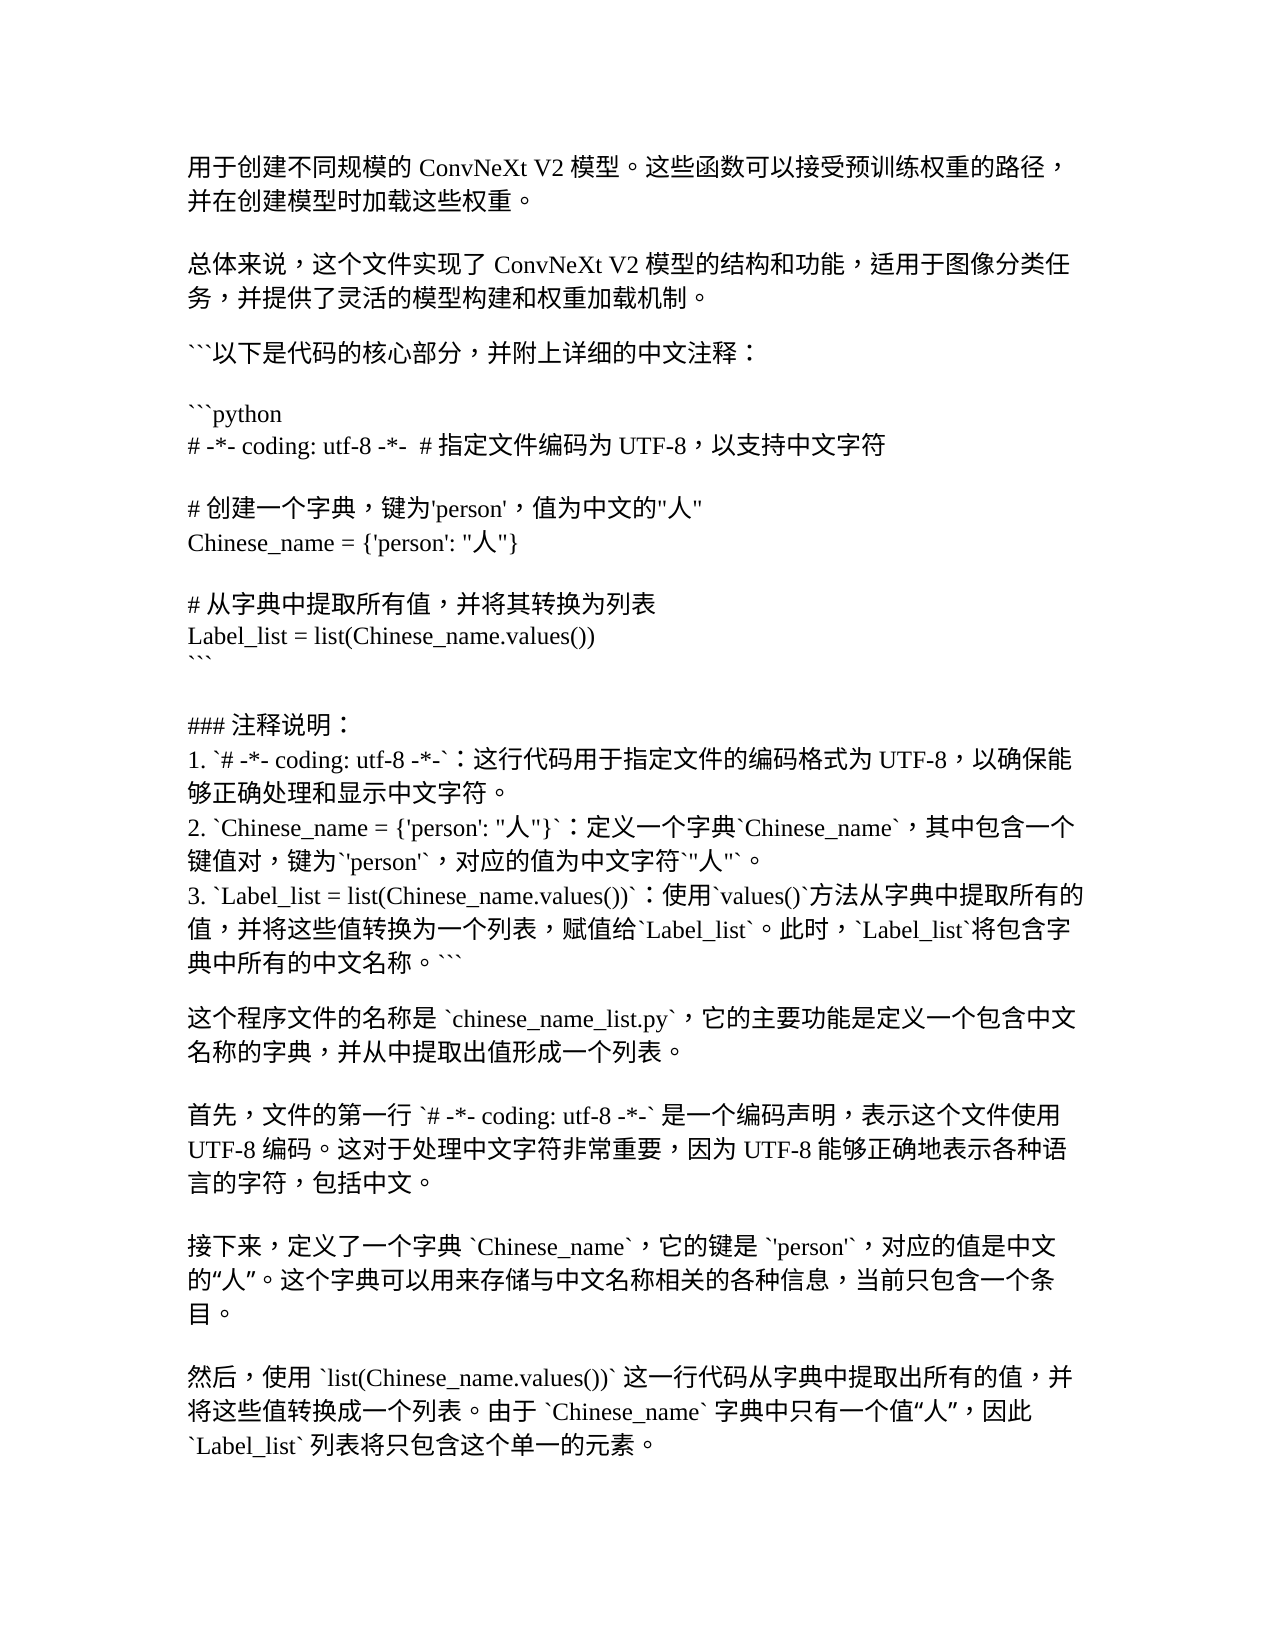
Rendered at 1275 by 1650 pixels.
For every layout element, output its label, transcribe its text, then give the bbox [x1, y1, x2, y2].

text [187, 150, 1087, 315]
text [187, 1001, 1087, 1490]
text ```以下是代码的核心部分，并附上详细的中文注释： ```python # -*- coding: utf-8 -*- # 指定文件编码为UTF-8，以支持中文字符 # 创建一个字典，键为'person'，值为中文的"人" Chinese_name = {'person': "人"} # 从字典中提取所有值，并将其转换为列表 Label_list = list(Chinese_name.values()) ``` ### 注释说明： 1. `# -*- coding: utf-8 -*-`：这行代码用于指定文件的编码格式为UTF-8，以确保能够正确处理和显示中文字符。 2. `Chinese_name = {'person': "人"}`：定义一个字典`Chinese_name`，其中包含一个键值对，键为`'person'`，对应的值为中文字符`"人"`。 3. `Label_list = list(Chinese_name.values())`：使用`values()`方法从字典中提取所有的值，并将这些值转换为一个列表，赋值给`Label_list`。此时，`Label_list`将包含字典中所有的中文名称。``` [187, 336, 1087, 980]
